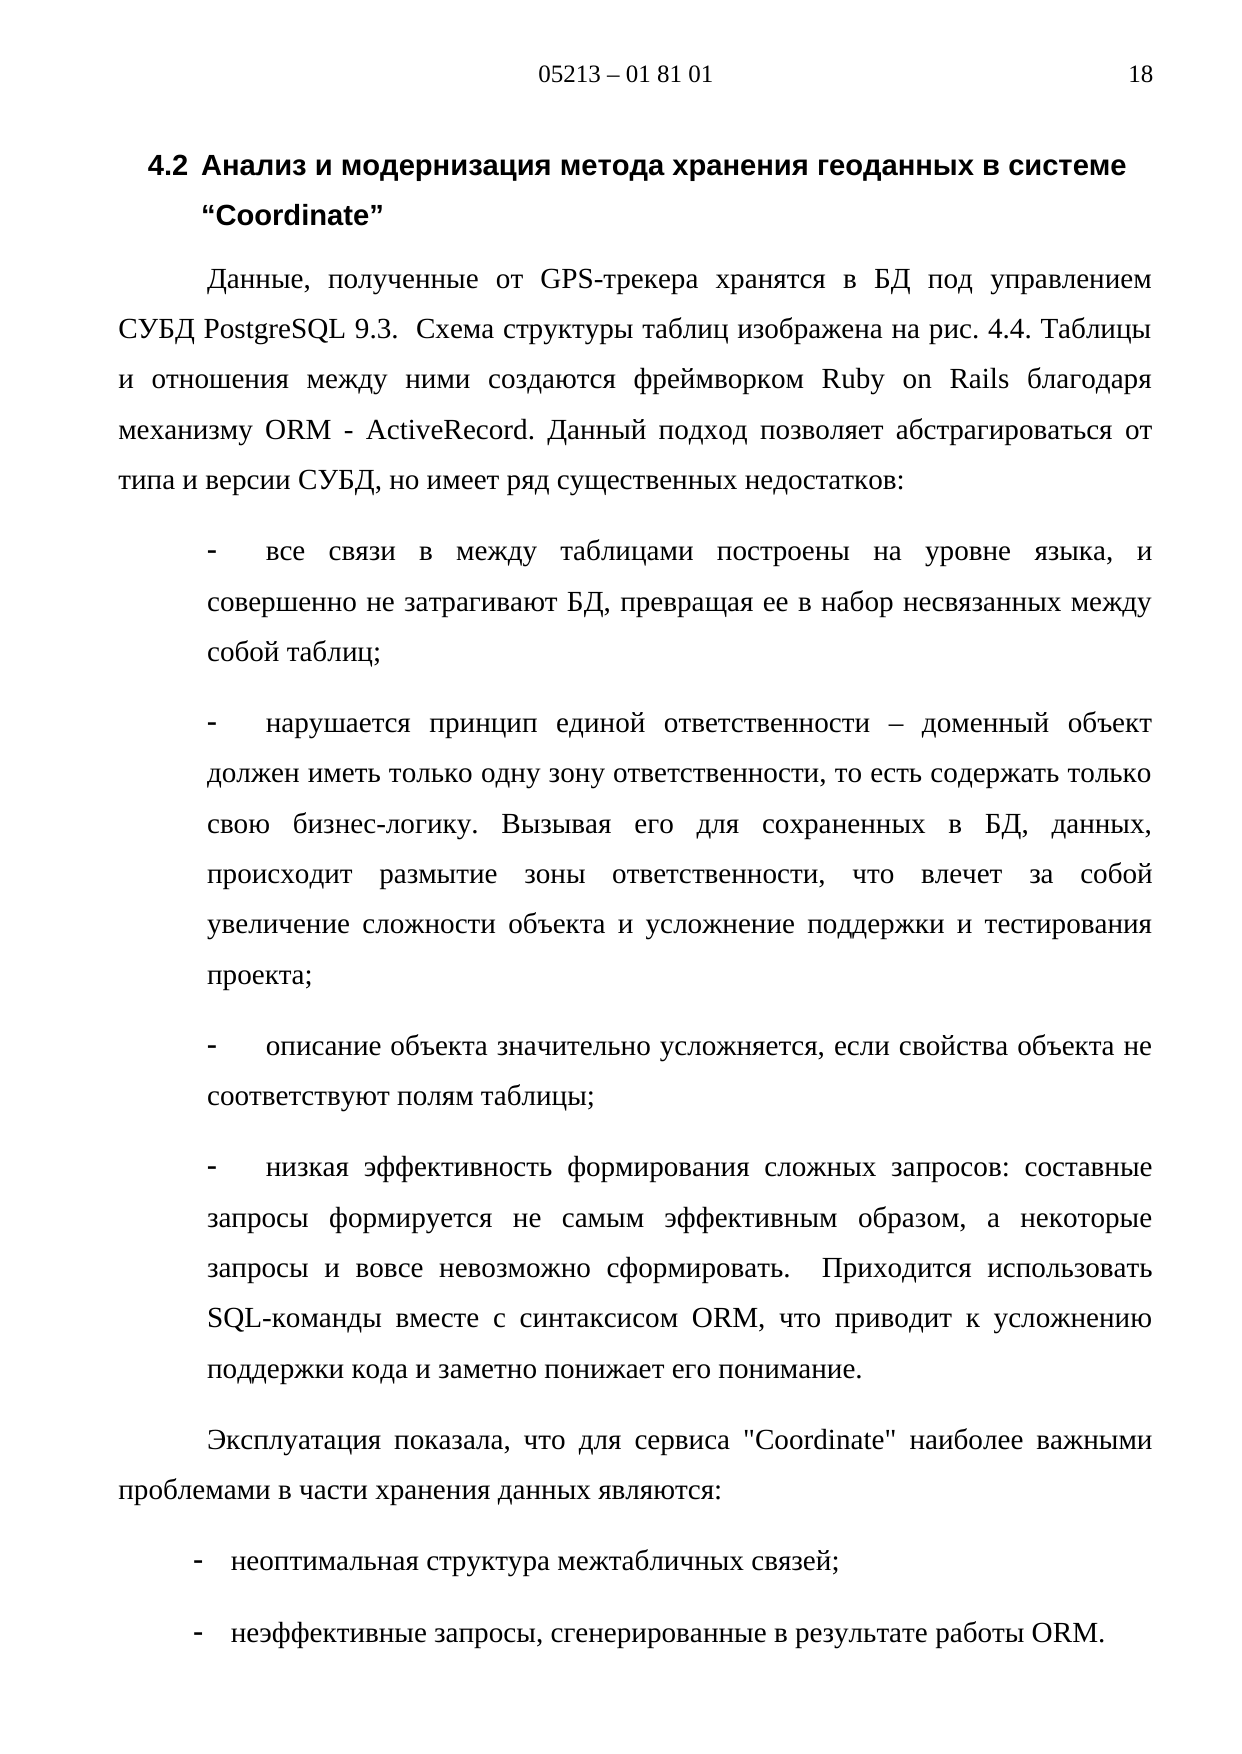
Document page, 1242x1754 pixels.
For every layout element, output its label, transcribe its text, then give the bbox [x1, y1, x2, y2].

list все связи в между таблицами построены на уровне языка, и совершенно не затрагивают БД, превращая ее в набор несвязанных между собой таблиц; [207, 533, 1153, 667]
list неэффективные запросы, сгенерированные в результате работы ORM. [193, 1615, 1153, 1648]
list низкая эффективность формирования сложных запросов: составные запросы формируется не самым эффективным образом, а некоторые запросы и вовсе невозможно сформировать. Приходится использовать SQL-команды вместе с синтаксисом ORM, что приводит к усложнению поддержки кода и заметно понижает его понимание. [207, 1149, 1153, 1384]
subtitle Анализ и модернизация метода хранения геоданных в системе “Coordinate” [148, 148, 1153, 232]
text Эксплуатация показала, что для сервиса "Coordinate" наиболее важными проблемами в части хранения данных являются: [118, 1422, 1153, 1506]
list неоптимальная структура межтабличных связей; [193, 1543, 1153, 1577]
list описание объекта значительно усложняется, если свойства объекта не соответствуют полям таблицы; [207, 1028, 1153, 1112]
list нарушается принцип единой ответственности – доменный объект должен иметь только одну зону ответственности, то есть содержать только свою бизнес-логику. Вызывая его для сохраненных в БД, данных, происходит размытие зоны ответственности, что влечет за собой увеличение сложности объекта и усложнение поддержки и тестирования проекта; [207, 705, 1153, 990]
text Данные, полученные от GPS-трекера хранятся в БД под управлением СУБД PostgreSQL 9.3. Схема структуры таблиц изображена на рис. 4.4. Таблицы и отношения между ними создаются фреймворком Ruby on Rails благодаря механизму ORM - ActiveRecord. Данный подход позволяет абстрагироваться от типа и версии СУБД, но имеет ряд существенных недостатков: [118, 261, 1153, 496]
